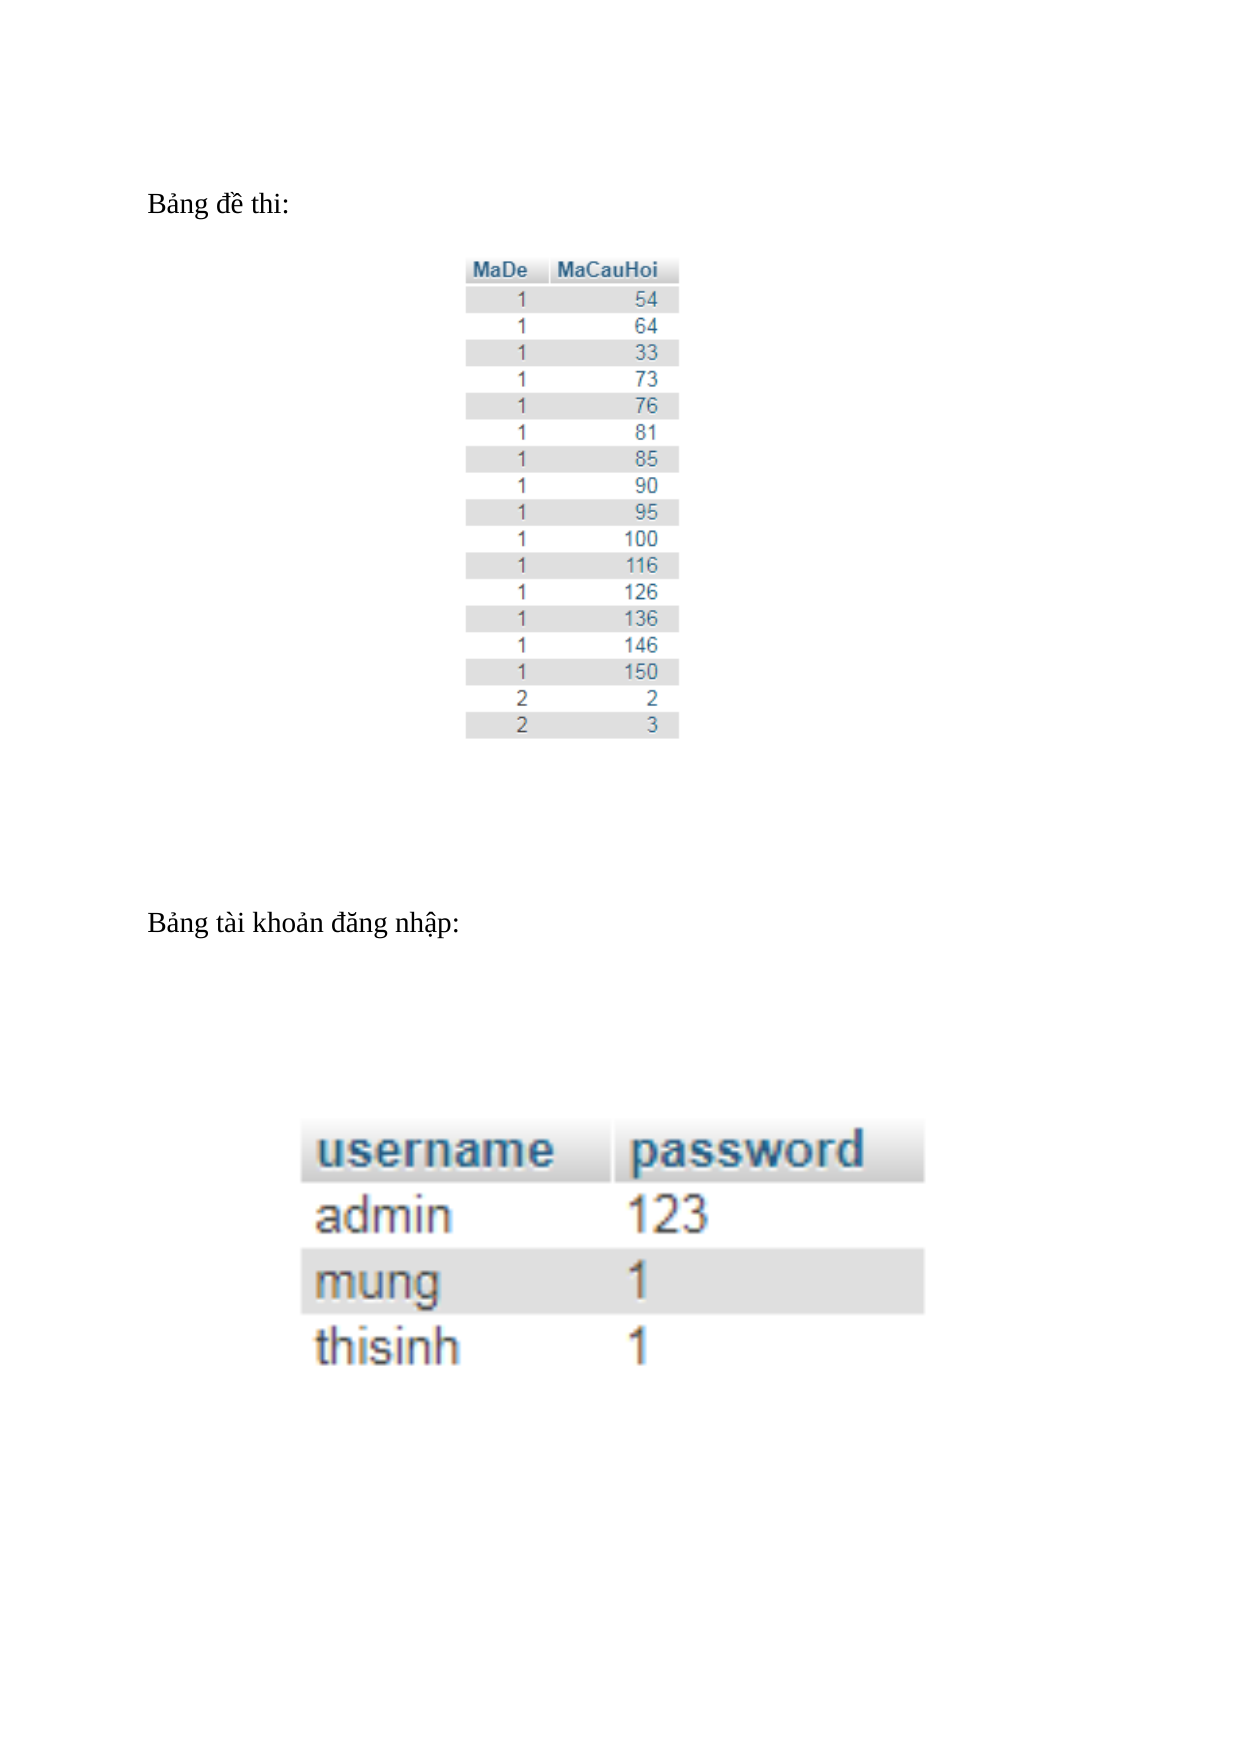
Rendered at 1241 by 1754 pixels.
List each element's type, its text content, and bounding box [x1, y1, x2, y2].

picture [463, 257, 778, 742]
list Bảng đề thi: [147, 186, 1093, 220]
picture [291, 1118, 949, 1424]
list Bảng tài khoản đăng nhập: [147, 905, 1093, 939]
